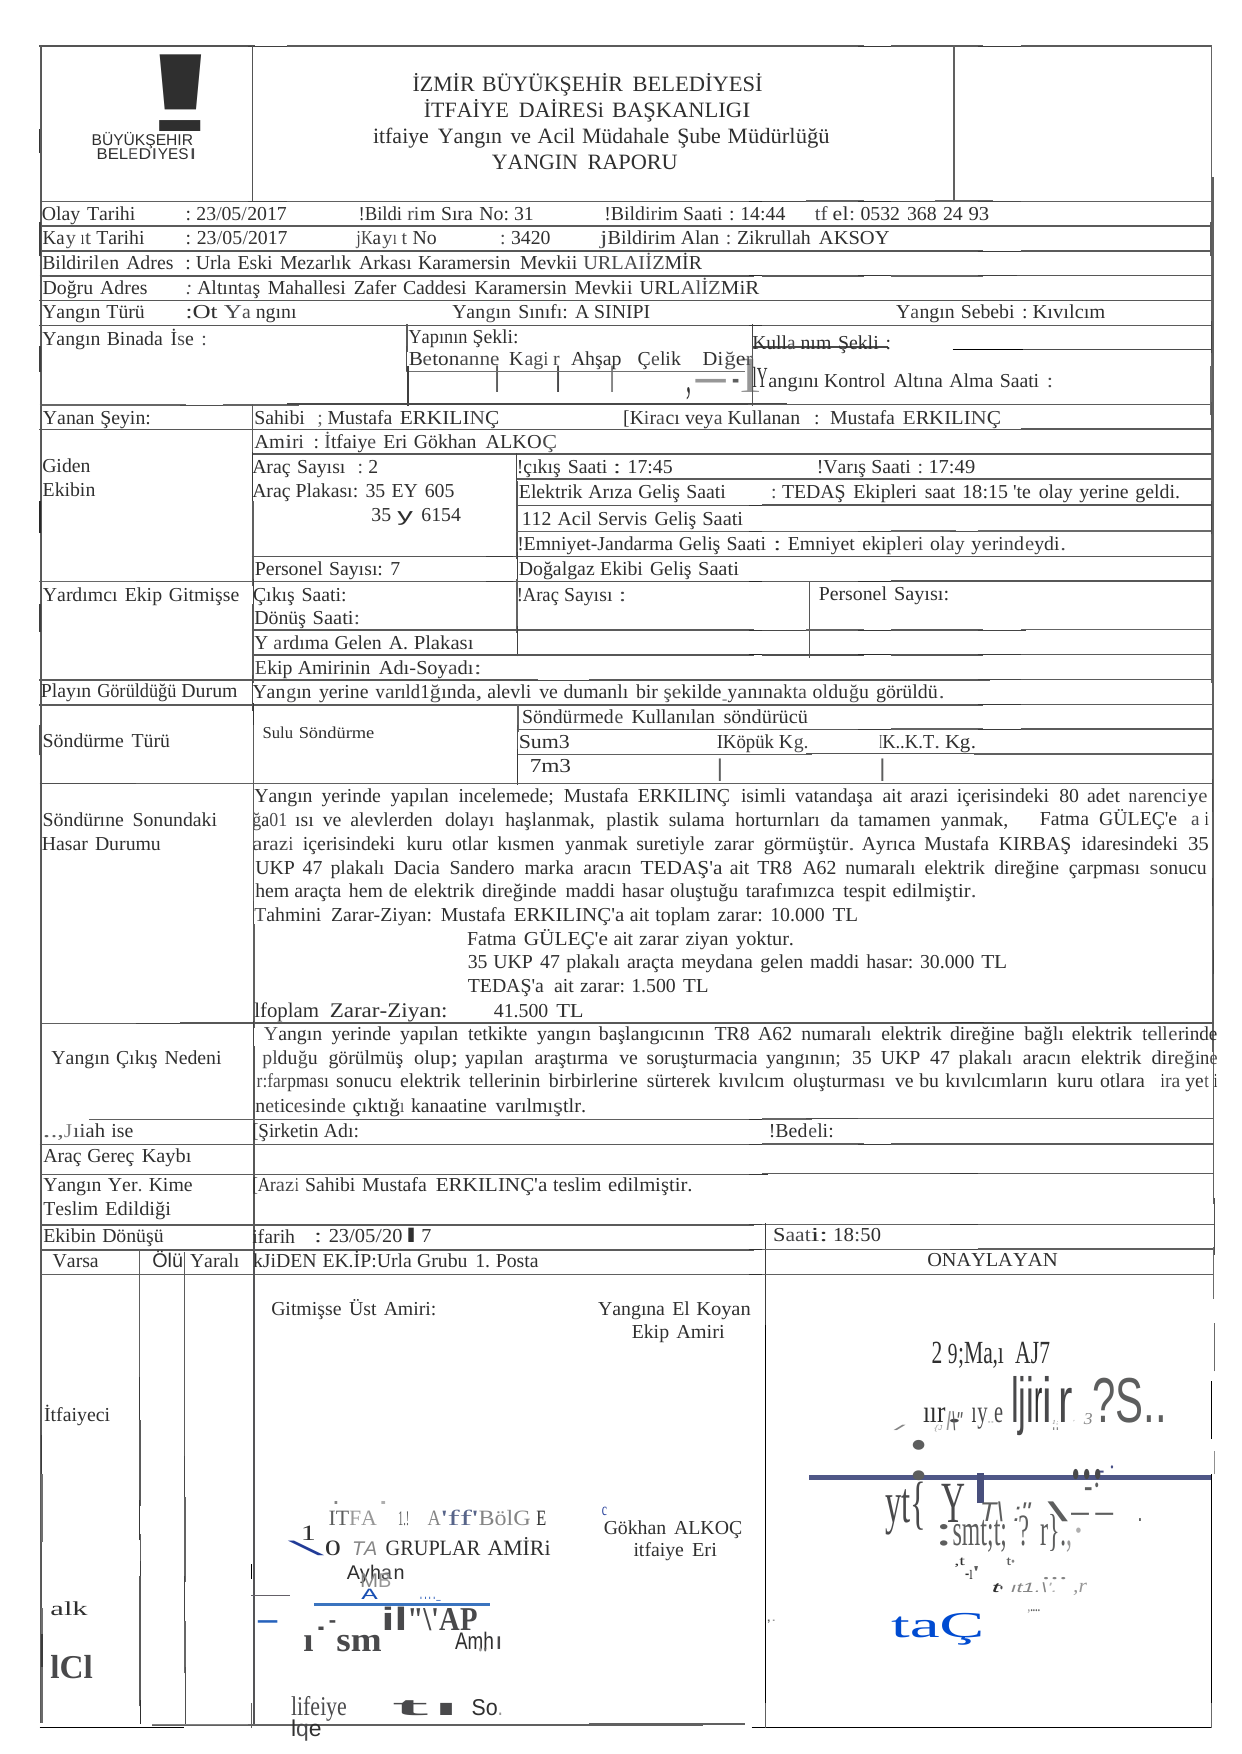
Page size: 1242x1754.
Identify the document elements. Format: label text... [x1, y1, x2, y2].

text !Emniyet-Jandarma Geliş Saati : Emniyet ekipleri olay yerindeydi. Personel Sayısı: 7 Doğalgaz Ekibi Geliş Saati [254, 532, 1072, 580]
text \0 TA GRUPLAR AMİRi itfaiye Eri [288, 1538, 726, 1561]
text Söndürme Türü Sulu Söndürme Sum3 IKöpük Kg. IK..K.T. Kg. [42, 727, 1229, 750]
text Kay ıt Tarihi : 23/05/2017 jKayı t No : 3420 jBildirim Alan : Zikrullah AKSOY Bildirilen Adres : Urla Eski Mezarlık Arkası Karamersin Mevkii URLAIİZMİR [42, 226, 896, 273]
text A ...._ t• ıt1.\'. ,r [361, 1577, 1229, 1602]
text Tahmini Zarar-Ziyan: Mustafa ERKILINÇ'a ait toplam zarar: 10.000 TL Fatma GÜLEÇ'e ait zarar ziyan yoktur. [254, 903, 868, 949]
text Gökhan ALKOÇ :smt;t; ? r}.,· [603, 1507, 1229, 1538]
text Yardımcı Ekip Gitmişse Çıkış Saati: !Araç Sayısı : Personel Sayısı: Dönüş Saati: [43, 582, 959, 629]
text Doğru Adres : Altıntaş Mahallesi Zafer Caddesi Karamersin Mevkii URLAlİZMiR [42, 276, 1229, 298]
text Varsa Ölü Yaralı kJiDEN EK.İP:Urla Grubu 1. Posta ONAYLAYAN [52, 1248, 1229, 1271]
text Ekibin Araç Plakası: 35 EY 605 Elektrik Arıza Geliş Saati : TEDAŞ Ekipleri saat 18:15 'te olay yerine geldi. [42, 478, 1229, 503]
text 35 UKP 47 plakalı araçta meydana gelen maddi hasar: 30.000 TL TEDAŞ'a ait zarar: 1.500 TL [468, 950, 1016, 996]
text Söndürmede Kullanılan söndürücü [516, 705, 814, 727]
text lYangını Kontrol Altına Alma Saati : [752, 369, 1229, 394]
text Yangın Binada İse : Yapının Şekli: Kulla nım Şekli : Betonanne Kagi r Ahşap Çelik Diğer [42, 327, 897, 369]
text Y ardıma Gelen A. Plakası [254, 631, 1229, 653]
text Yangın Yer. Kime [Arazi Sahibi Mustafa ERKILINÇ'a teslim edilmiştir. Teslim Edildiği [43, 1173, 704, 1220]
text Yangın Türü :Ot Ya ngını Yangın Sınıfı: A SINIPI Yangın Sebebi : Kıvılcım [42, 301, 1229, 323]
text UKP 47 plakalı Dacia Sandero marka aracın TEDAŞ'a ait TR8 A62 numaralı elektrik direğine çarpması sonucu hem araçta hem de elektrik direğinde maddi hasar oluştuğu tarafımızca tespit edilmiştir. [255, 856, 1219, 902]
text c yt{ Y T\ :" \-- . [955, 1485, 1229, 1507]
text Söndürıne Sonundaki ğa01 ısı ve alevlerden dolayı haşlanmak, plastik sulama horturnları da tamamen yanmak, Fatma GÜLEÇ'e a i [42, 807, 1229, 831]
text 1 ITFA 1.! A'ff'BölG E [301, 1507, 547, 1538]
text c yt{ Y T\ :" \-- . [602, 1485, 917, 1507]
text Yangın yerinde yapılan incelemede; Mustafa ERKILINÇ isimli vatandaşa ait arazi içerisindeki 80 adet narenciye [254, 788, 1229, 807]
text Ekibin Dönüşü ifarih : 23/05/20ı7 Saati: 18:50 [43, 1221, 1229, 1248]
text BÜYÜKŞEHIR itfaiye Yangın ve Acil Müdahale Şube Müdürlüğü [91, 123, 1229, 148]
text ..,Jıiah ise [Şirketin Adı: !Bedeli: Araç Gereç Kaybı [42, 1118, 842, 1167]
text Yangın yerinde yapılan tetkikte yangın başlangıcının TR8 A62 numaralı elektrik direğine bağlı elektrik tellerinde Yangın Çıkış Nedeni plduğu görülmüş olup; yapılan araştırma ve soruşturmacia yangının; 35 UKP 47 plakalı aracın elektrik direğine r:farpması sonucu elektrik tellerinin birbirlerine sürterek kıvılcım oluşturması ve bu kıvılcımların kuru otlara ira yet i [39, 1022, 1217, 1092]
text Ayhan MB [330, 1561, 421, 1577]
text Ekip Amirinin Adı-Soyadı: [254, 656, 1229, 678]
text /:{J l\" .. ... [29, 1421, 1104, 1485]
text 7m3 ı ı [529, 750, 1229, 788]
text ,. taÇ [766, 1603, 1229, 1645]
text 35 y 6154 112 Acil Servis Geliş Saati [364, 503, 750, 529]
text lfoplam Zarar-Ziyan: 41.500 TL [254, 998, 1229, 1022]
text 2 9;Ma,ı AJ7 [931, 1333, 1229, 1370]
text İtfaiyeci ıır. ıy••e ljiri1;r' 3?S.. [44, 1370, 1229, 1421]
text lifeiye tı So. lqe [291, 1699, 526, 1742]
text Ekip Amiri [29, 1321, 724, 1343]
text Giden Araç Sayısı : 2 !çıkış Saati : 17:45 !Varış Saati : 17:49 [42, 455, 1229, 478]
text Playın Görüldüğü Durum Yangın yerine varıld1ğında, alevli ve dumanlı bir şekilde_yanınakta olduğu görüldü. [41, 679, 1229, 703]
text BELEDIYESI YANGIN RAPORU [96, 148, 1229, 174]
text neticesinde çıktığı kanaatine varılmıştlr. [255, 1094, 1229, 1116]
text Olay Tarihi : 23/05/2017 !Bildi rim Sıra No: 31 !Bildirim Saati : 14:44 tf el: 0532 368 24 93 [42, 201, 1229, 224]
text İZMİR BÜYÜKŞEHİR BELEDİYESİ İTFAİYE DAİRESi BAŞKANLIGI [412, 71, 773, 122]
text Hasar Durumu arazi içerisindeki kuru otlar kısmen yanmak suretiyle zarar görmüştür. Ayrıca Mustafa KIRBAŞ idaresindeki 35 [42, 832, 1229, 855]
text Gitmişse Üst Amiri: Yangına El Koyan [271, 1297, 761, 1320]
text alk - ı.-smil"\'AP.. lCl [50, 1603, 520, 1699]
text Yanan Şeyin: Sahibi ; Mustafa ERKILINÇ [Kiracı veya Kullanan : Mustafa ERKILINÇ Amiri : İtfaiye Eri Gökhan ALKOÇ [43, 406, 1008, 453]
